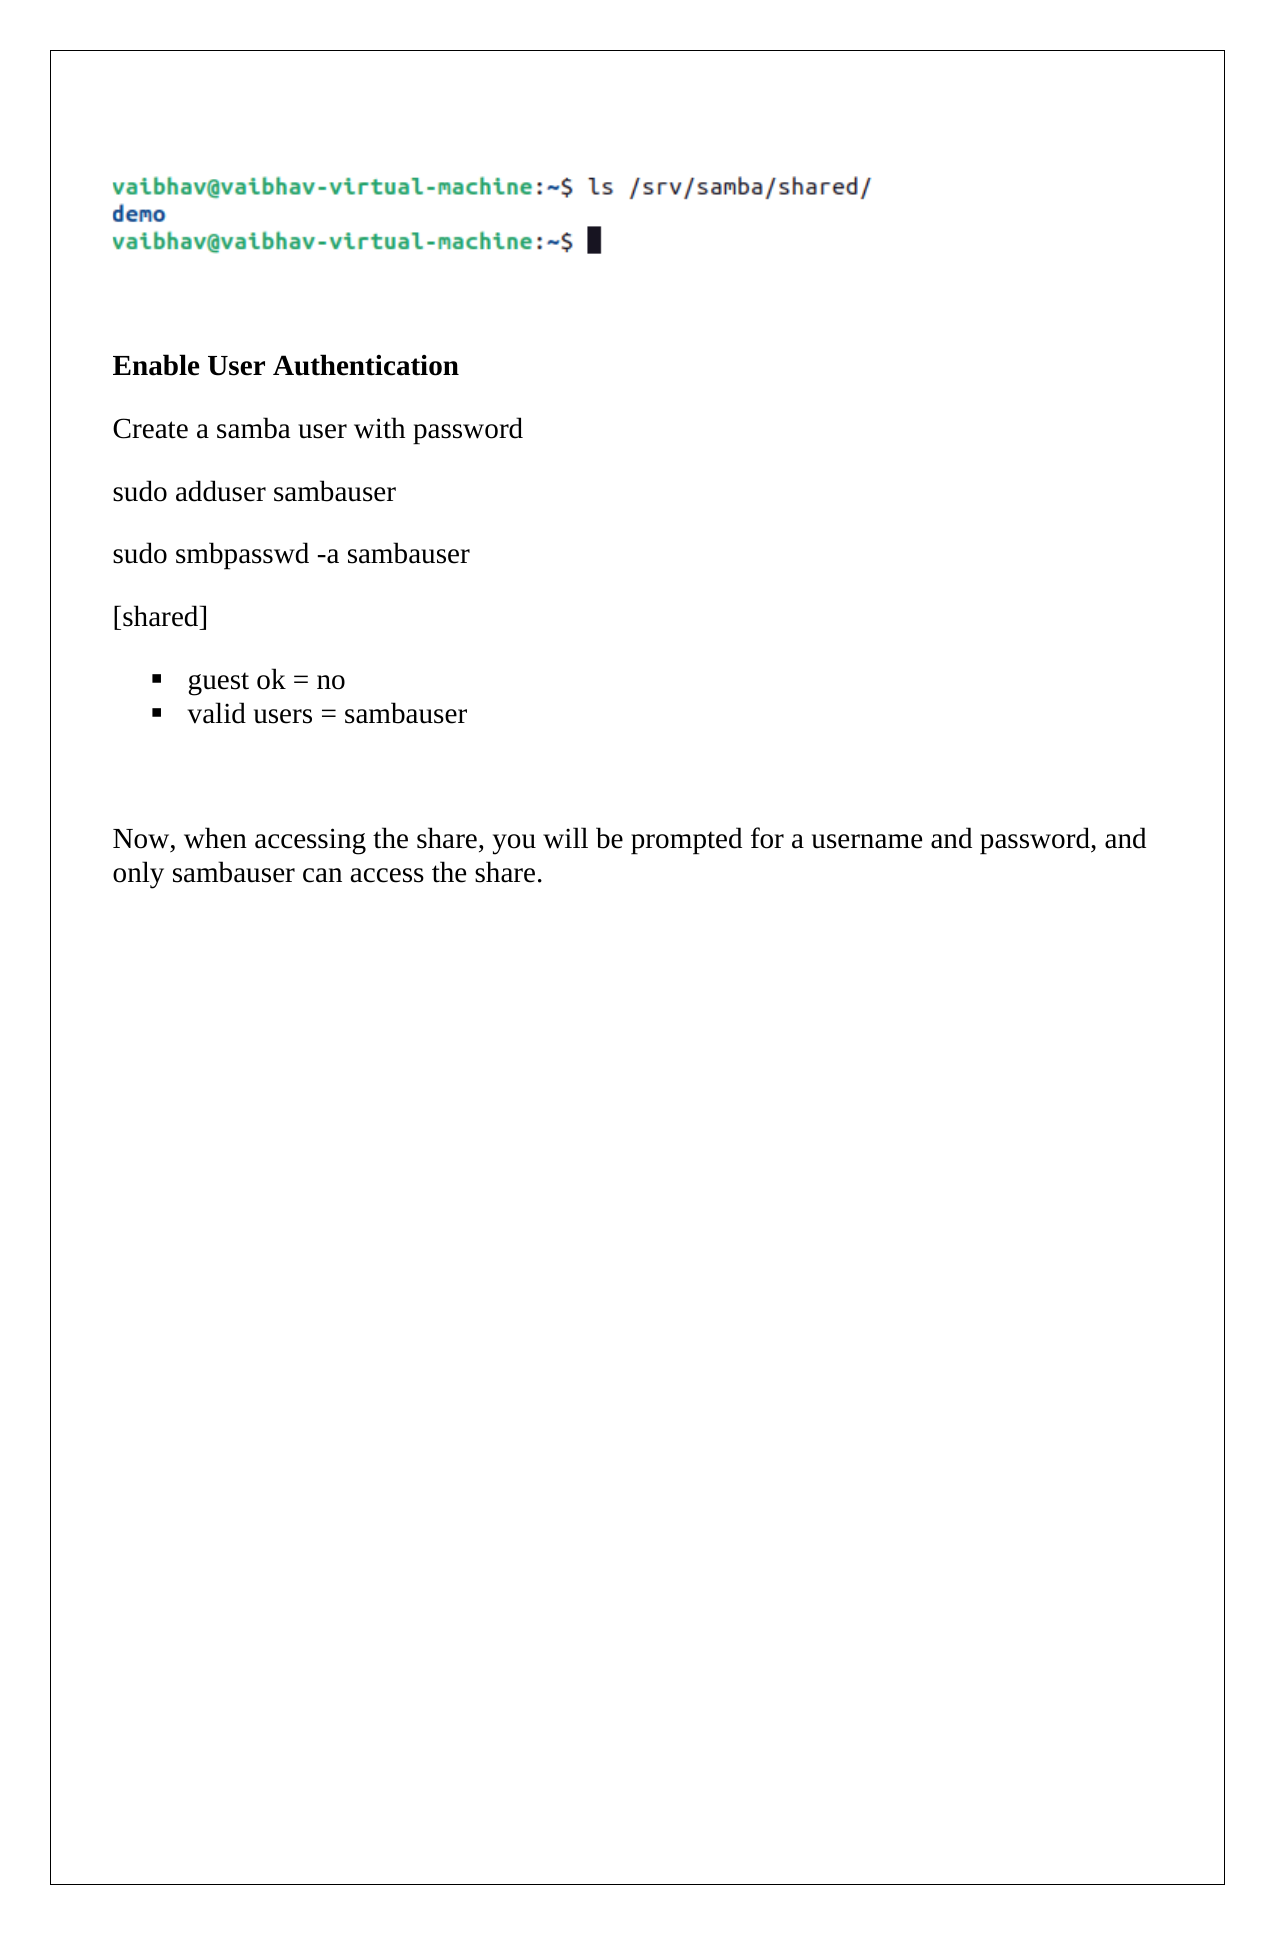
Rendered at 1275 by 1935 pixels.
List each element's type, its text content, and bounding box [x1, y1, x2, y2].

text Create a samba user with password [112, 411, 1162, 445]
text sudo smbpasswd -a sambauser [112, 537, 1162, 570]
text sudo adduser sambauser [112, 474, 1162, 507]
picture [112, 175, 1163, 257]
text [shared] [112, 599, 1162, 633]
list guest ok = no [150, 662, 1162, 696]
text Now, when accessing the share, you will be prompted for a username and password, and only sambauser can access the share. [112, 821, 1162, 888]
list valid users = sambauser [150, 696, 1162, 729]
text Enable User Authentication [112, 348, 1162, 382]
